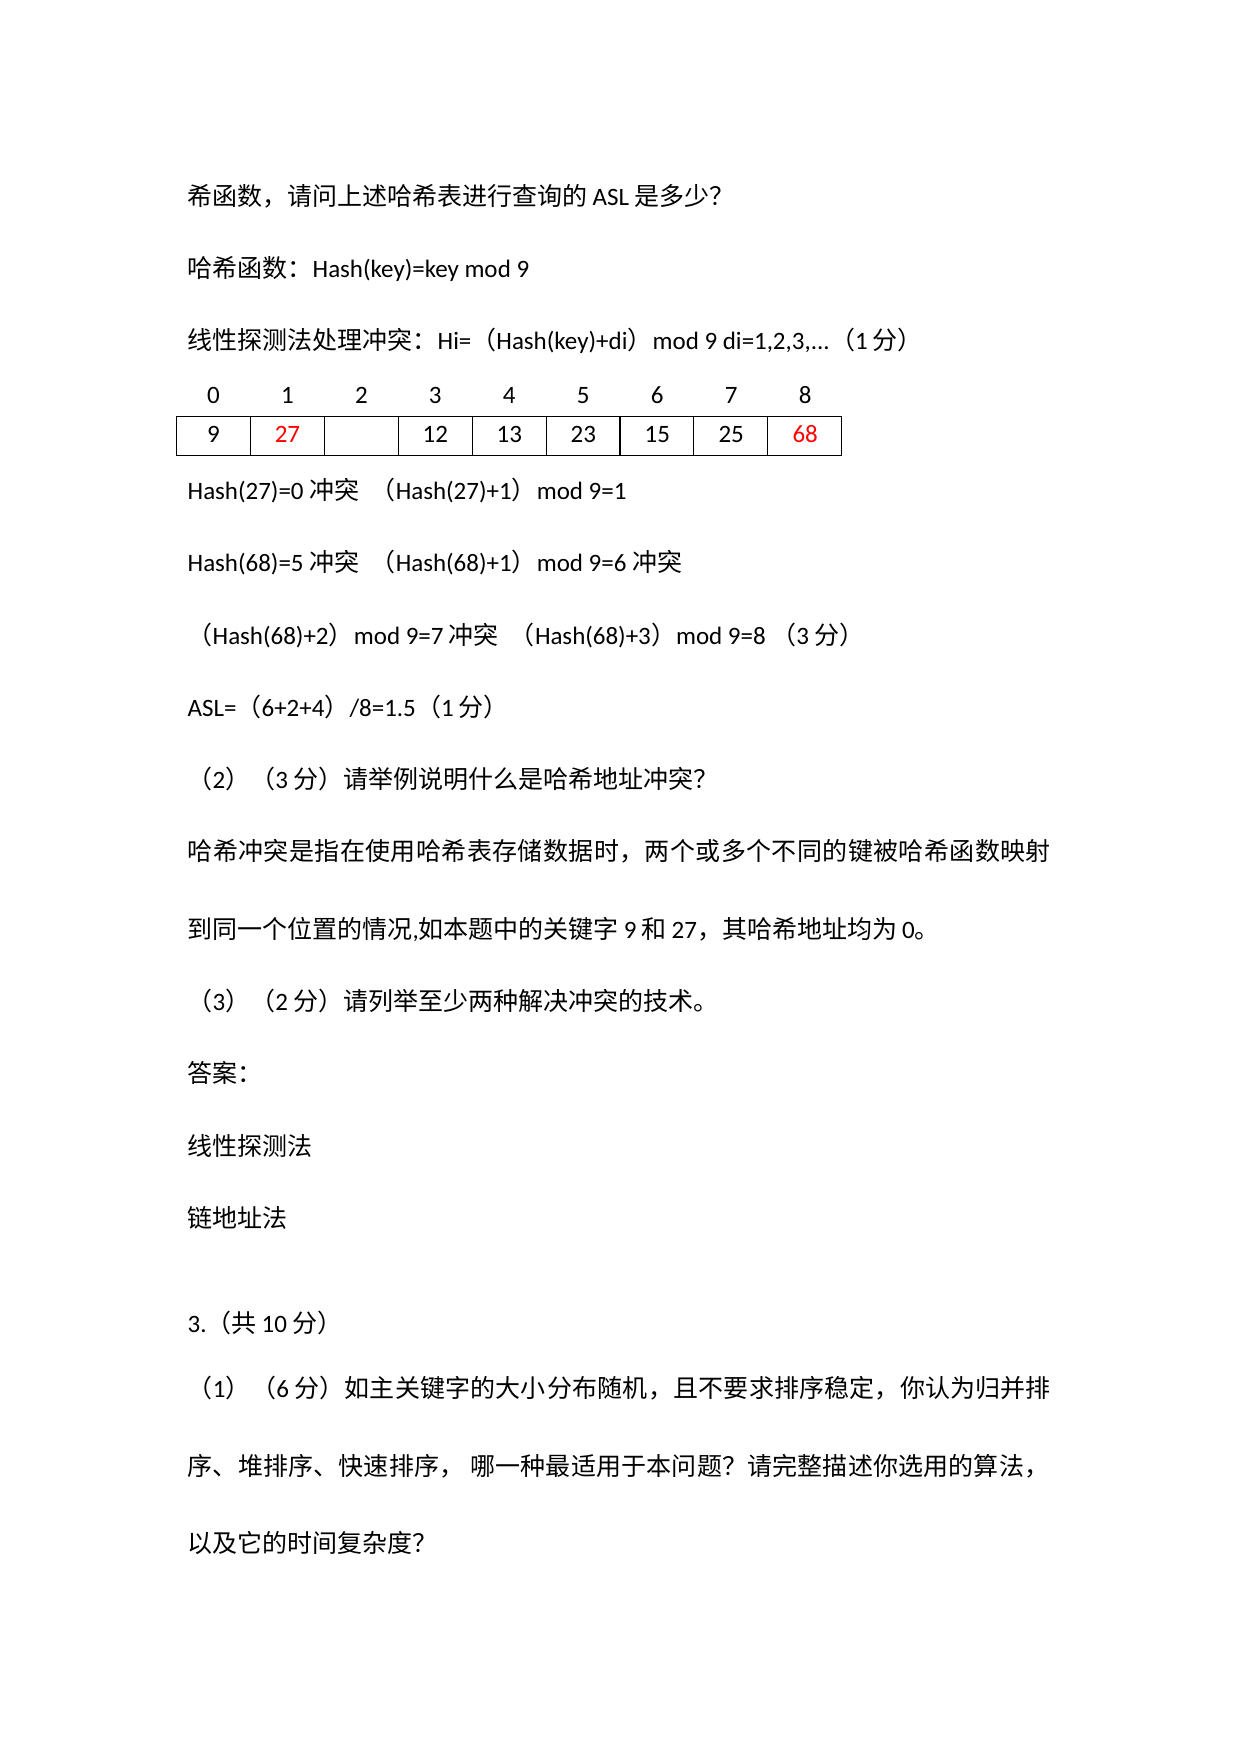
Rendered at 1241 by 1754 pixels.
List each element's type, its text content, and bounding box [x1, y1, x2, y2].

table_header 7 [694, 379, 768, 416]
table_cell 15 [621, 417, 693, 455]
table_cell 13 [473, 417, 546, 455]
text 线性探测法处理冲突：Hi=（Hash(key)+di）mod 9 di=1,2,3,...（1分） [187, 306, 1053, 371]
text （Hash(68)+2）mod 9=7冲突 （Hash(68)+3）mod 9=8 （3分） [187, 601, 1053, 666]
table_cell 68 [768, 417, 841, 455]
table_header 6 [620, 379, 694, 416]
text （3）（2分）请列举至少两种解决冲突的技术。 [187, 967, 1053, 1032]
table_header 2 [324, 379, 398, 416]
text 链地址法 [187, 1184, 1053, 1249]
text 哈希函数：Hash(key)=key mod 9 [187, 234, 1053, 299]
text 答案： [187, 1039, 1053, 1104]
text （2）（3分）请举例说明什么是哈希地址冲突？ [187, 745, 1053, 810]
table_header 3 [398, 379, 472, 416]
table_cell 23 [547, 417, 619, 455]
text （1）（6分）如主关键字的大小分布随机，且不要求排序稳定，你认为归并排序、堆排序、快速排序， 哪一种最适用于本问题？请完整描述你选用的算法，以及它的时间复杂度？ [187, 1354, 1053, 1574]
text 3.（共10分） [187, 1289, 1053, 1354]
table_header 8 [768, 379, 842, 416]
text Hash(68)=5 冲突 （Hash(68)+1）mod 9=6 冲突 [187, 528, 1053, 593]
table_cell 9 [177, 417, 250, 455]
table_header 1 [250, 379, 324, 416]
table_cell 25 [694, 417, 767, 455]
table_header 0 [176, 379, 250, 416]
table_header 5 [546, 379, 620, 416]
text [187, 162, 1053, 227]
text Hash(27)=0 冲突 （Hash(27)+1）mod 9=1 [187, 456, 1053, 521]
table_cell 12 [399, 417, 472, 455]
text 哈希冲突是指在使用哈希表存储数据时，两个或多个不同的键被哈希函数映射到同一个位置的情况,如本题中的关键字9和27，其哈希地址均为0。 [187, 817, 1053, 960]
text ASL=（6+2+4）/8=1.5（1分） [187, 673, 1053, 738]
table_header 4 [472, 379, 546, 416]
table_cell 27 [251, 417, 324, 455]
text 线性探测法 [187, 1112, 1053, 1177]
table_cell [325, 417, 398, 455]
